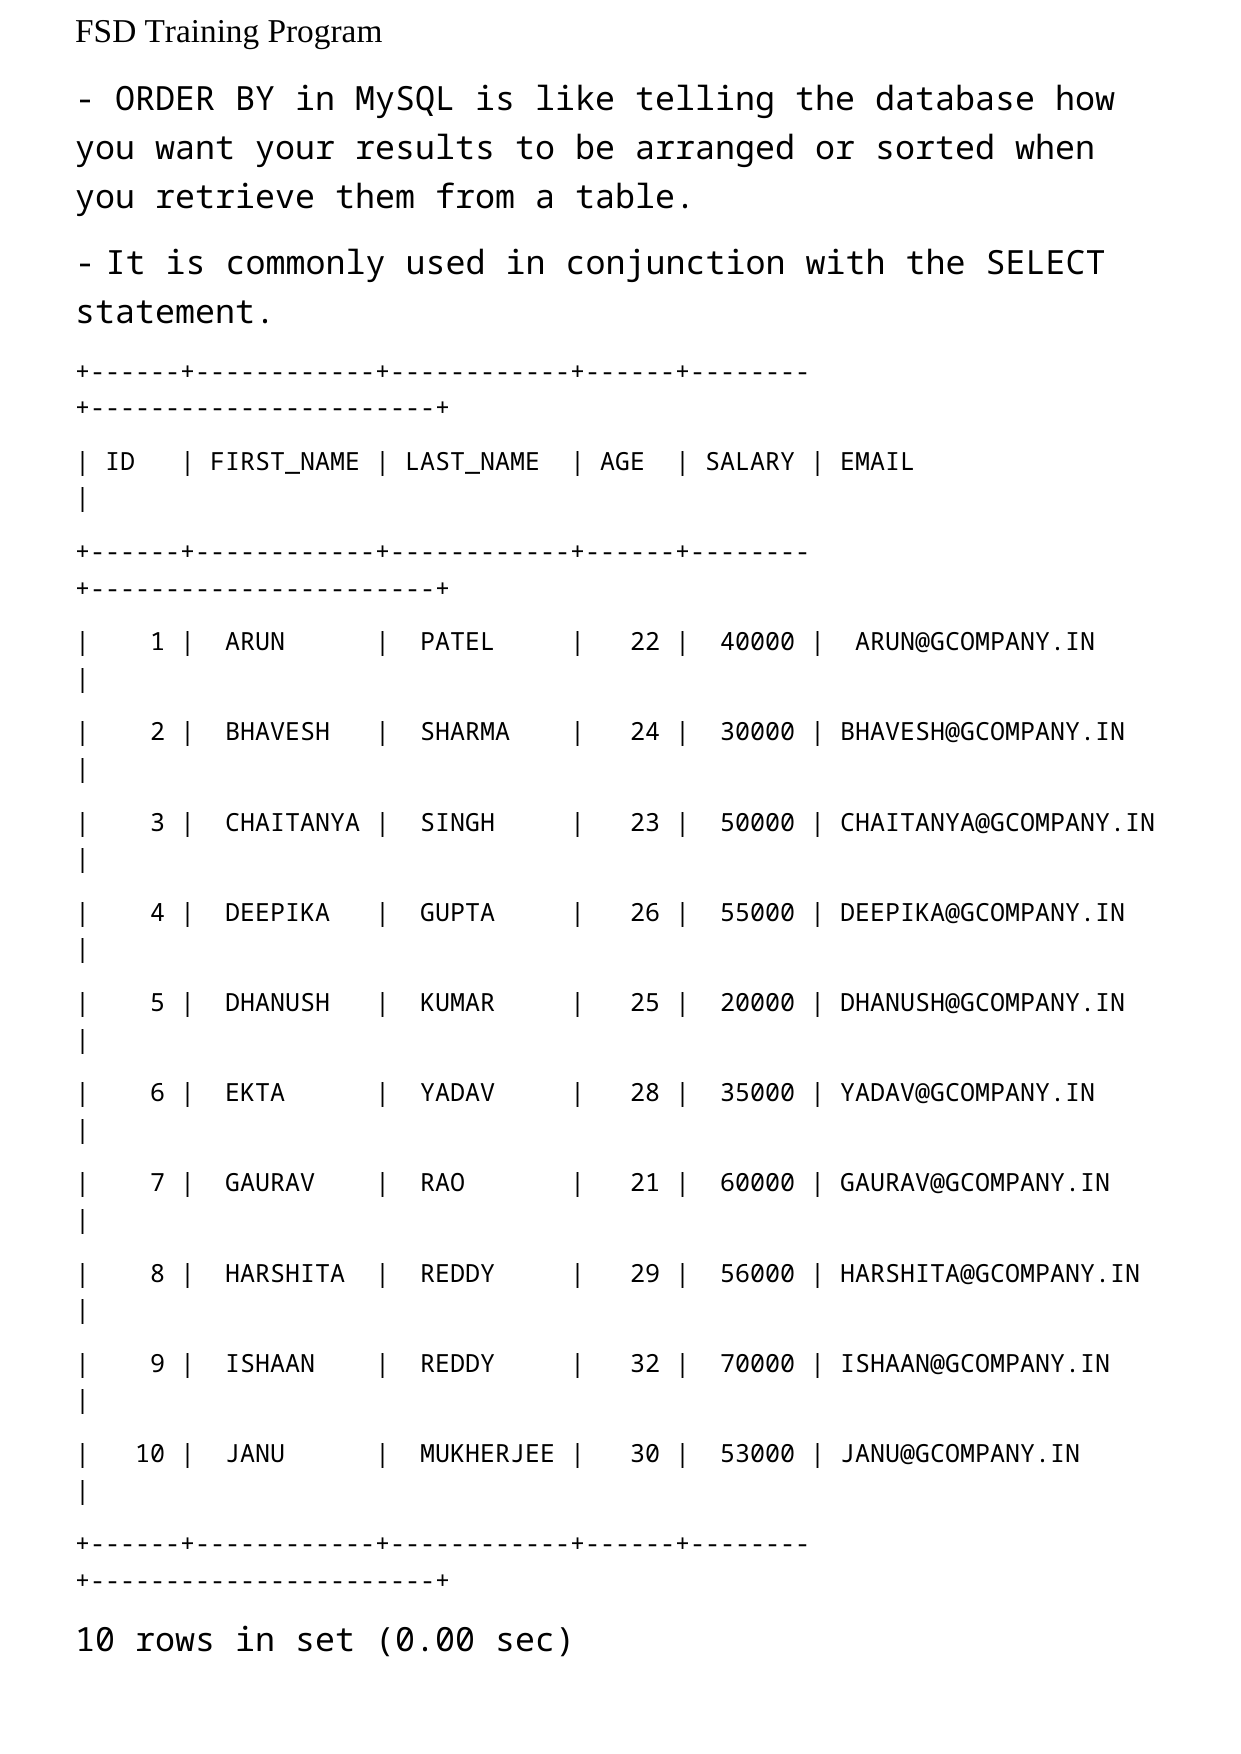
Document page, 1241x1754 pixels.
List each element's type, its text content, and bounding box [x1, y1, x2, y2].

text | 10 | JANU | MUKHERJEE | 30 | 53000 | JANU@GCOMPANY.IN | [75, 1436, 1165, 1506]
text | 5 | DHANUSH | KUMAR | 25 | 20000 | DHANUSH@GCOMPANY.IN | [75, 984, 1165, 1055]
text +------+------------+------------+------+--------+-----------------------+ [75, 533, 1165, 604]
text | 4 | DEEPIKA | GUPTA | 26 | 55000 | DEEPIKA@GCOMPANY.IN | [75, 894, 1165, 965]
text | 1 | ARUN | PATEL | 22 | 40000 | ARUN@GCOMPANY.IN | [75, 624, 1165, 694]
text +------+------------+------------+------+--------+-----------------------+ [75, 353, 1165, 424]
text | 7 | GAURAV | RAO | 21 | 60000 | GAURAV@GCOMPANY.IN | [75, 1165, 1165, 1236]
text | 2 | BHAVESH | SHARMA | 24 | 30000 | BHAVESH@GCOMPANY.IN | [75, 714, 1165, 785]
text - ORDER BY in MySQL is like telling the database how you want your results to be arranged or sorted when you retrieve them from a table. [75, 75, 1165, 218]
text - It is commonly used in conjunction with the SELECT statement. [75, 238, 1165, 333]
text | 8 | HARSHITA | REDDY | 29 | 56000 | HARSHITA@GCOMPANY.IN | [75, 1255, 1165, 1326]
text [75, 1526, 1165, 1597]
text | 3 | CHAITANYA | SINGH | 23 | 50000 | CHAITANYA@GCOMPANY.IN | [75, 804, 1165, 875]
text 10 rows in set (0.00 sec) [75, 1616, 1165, 1661]
text | ID | FIRST_NAME | LAST_NAME | AGE | SALARY | EMAIL | [75, 443, 1165, 514]
text | 9 | ISHAAN | REDDY | 32 | 70000 | ISHAAN@GCOMPANY.IN | [75, 1345, 1165, 1416]
text | 6 | EKTA | YADAV | 28 | 35000 | YADAV@GCOMPANY.IN | [75, 1075, 1165, 1146]
